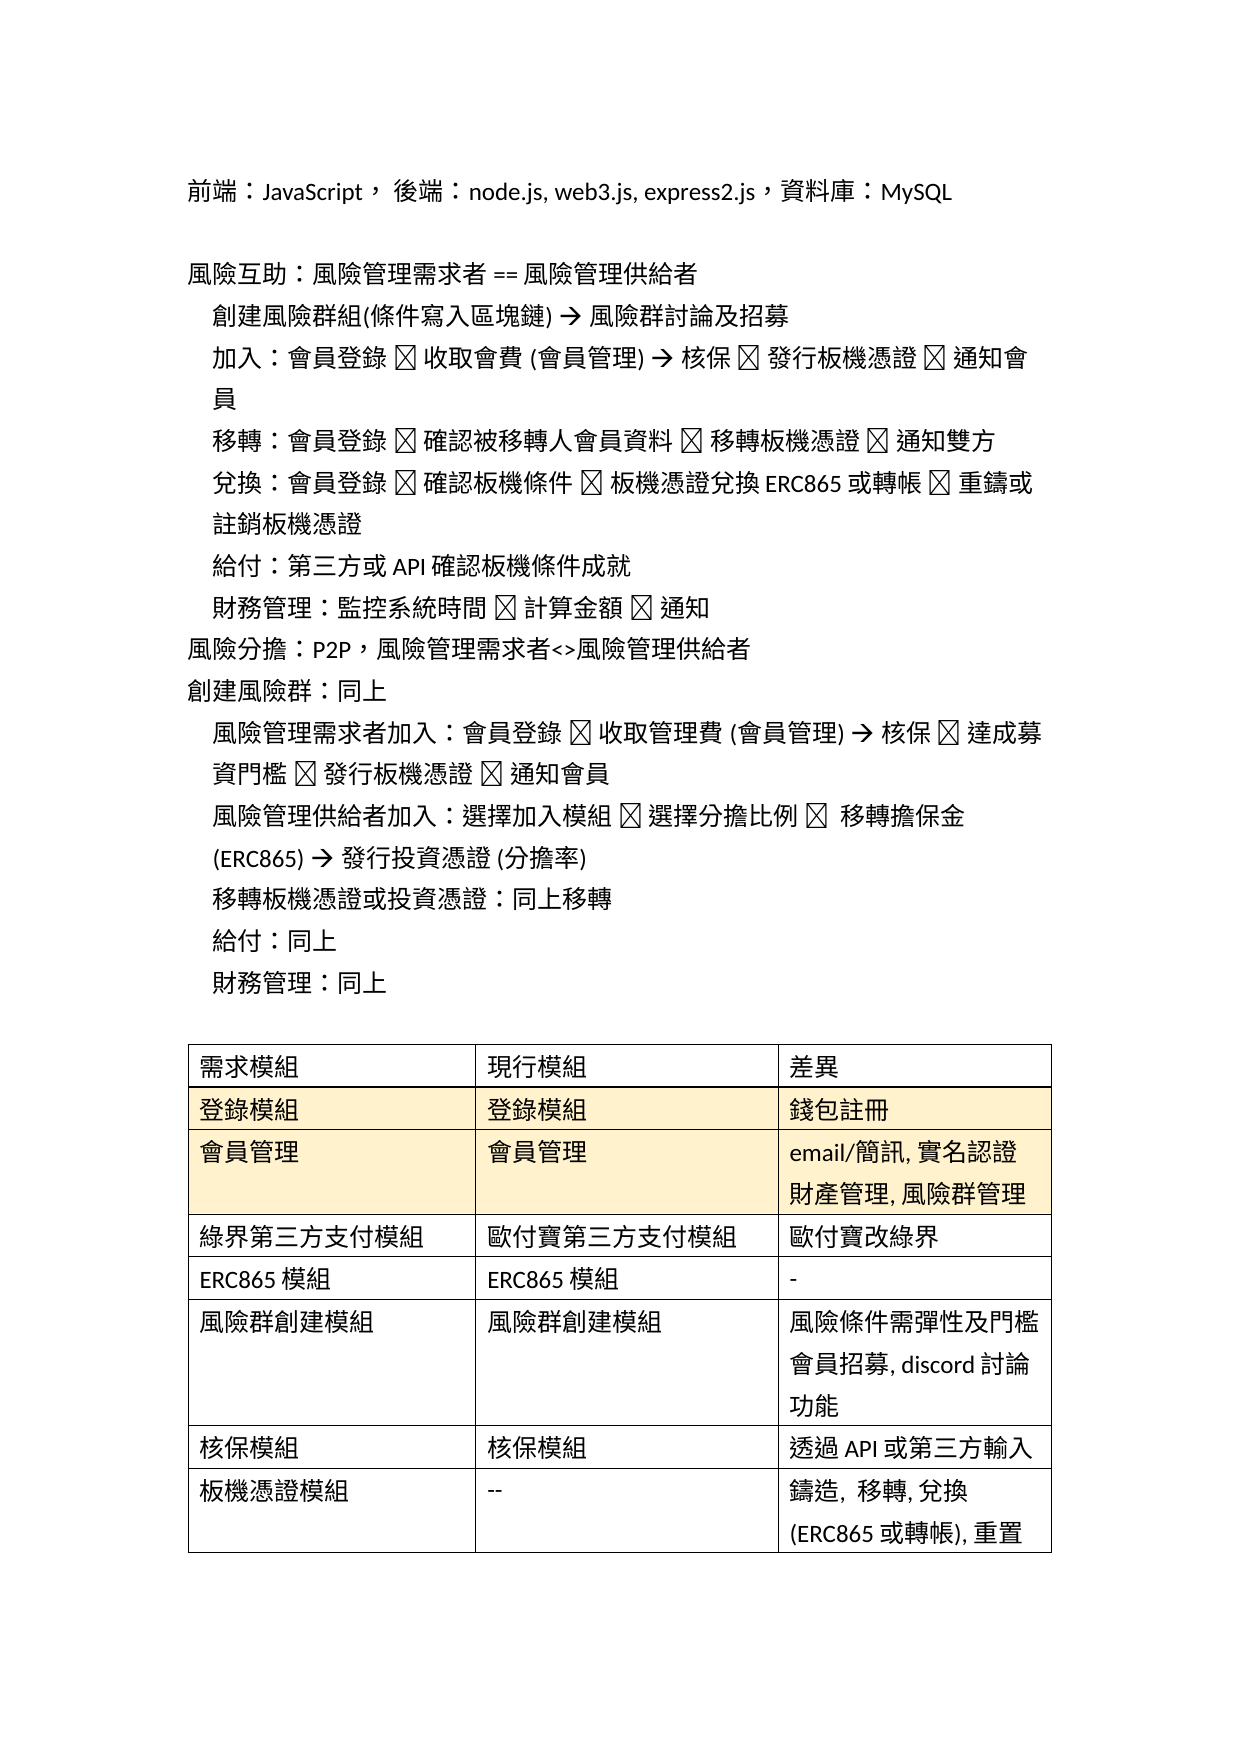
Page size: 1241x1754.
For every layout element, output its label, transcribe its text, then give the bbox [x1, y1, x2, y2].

text 移轉：會員登錄 確認被移轉人會員資料 移轉板機憑證 通知雙方 [212, 419, 1053, 460]
table_cell 風險群創建模組 [189, 1300, 475, 1425]
text 前端：JavaScript， 後端：node.js, web3.js, express2.js，資料庫：MySQL [187, 169, 1053, 210]
table_cell 透過API或第三方輸入 [779, 1426, 1051, 1468]
text 財務管理：同上 [212, 960, 1053, 1002]
table_cell ERC865模組 [476, 1257, 778, 1299]
text 兌換：會員登錄 確認板機條件 板機憑證兌換ERC865或轉帳 重鑄或註銷板機憑證 [212, 460, 1053, 544]
table_cell -- [476, 1469, 778, 1552]
table_cell 歐付寶改綠界 [779, 1215, 1051, 1256]
table_cell 綠界第三方支付模組 [189, 1215, 475, 1256]
table_cell 風險群創建模組 [476, 1300, 778, 1425]
table_cell email/簡訊, 實名認證 財產管理, 風險群管理 [779, 1130, 1051, 1213]
text 風險分擔：P2P，風險管理需求者<>風險管理供給者 [187, 627, 1053, 669]
table_cell - [779, 1257, 1051, 1299]
table_cell 登錄模組 [189, 1088, 475, 1129]
text 風險管理供給者加入：選擇加入模組 選擇分擔比例 移轉擔保金 (ERC865) 發行投資憑證 (分擔率) [212, 794, 1053, 877]
text 財務管理：監控系統時間 計算金額 通知 [212, 585, 1053, 627]
table_header 需求模組 [189, 1045, 475, 1086]
table_cell 會員管理 [189, 1130, 475, 1213]
text 風險互助：風險管理需求者 == 風險管理供給者 [187, 252, 1053, 294]
table_cell 錢包註冊 [779, 1088, 1051, 1129]
table_cell 核保模組 [476, 1426, 778, 1468]
text 創建風險群組(條件寫入區塊鏈) 風險群討論及招募 [212, 294, 1053, 335]
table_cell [779, 1469, 1051, 1552]
table_cell 風險條件需彈性及門檻 會員招募, discord討論功能 [779, 1300, 1051, 1425]
table_cell 核保模組 [189, 1426, 475, 1468]
table_cell 會員管理 [476, 1130, 778, 1213]
table_cell 登錄模組 [476, 1088, 778, 1129]
text 給付：第三方或API確認板機條件成就 [212, 544, 1053, 585]
text 移轉板機憑證或投資憑證：同上移轉 [212, 877, 1053, 919]
table_header 現行模組 [476, 1045, 778, 1086]
table_cell 板機憑證模組 [189, 1469, 475, 1552]
text 加入：會員登錄 收取會費 (會員管理) 核保 發行板機憑證 通知會員 [212, 335, 1053, 419]
text 風險管理需求者加入：會員登錄 收取管理費 (會員管理) 核保 達成募資門檻 發行板機憑證 通知會員 [212, 710, 1053, 794]
text 創建風險群：同上 [187, 669, 1053, 710]
table_cell 歐付寶第三方支付模組 [476, 1215, 778, 1256]
text 給付：同上 [212, 919, 1053, 960]
table_header 差異 [779, 1045, 1051, 1086]
table_cell ERC865模組 [189, 1257, 475, 1299]
